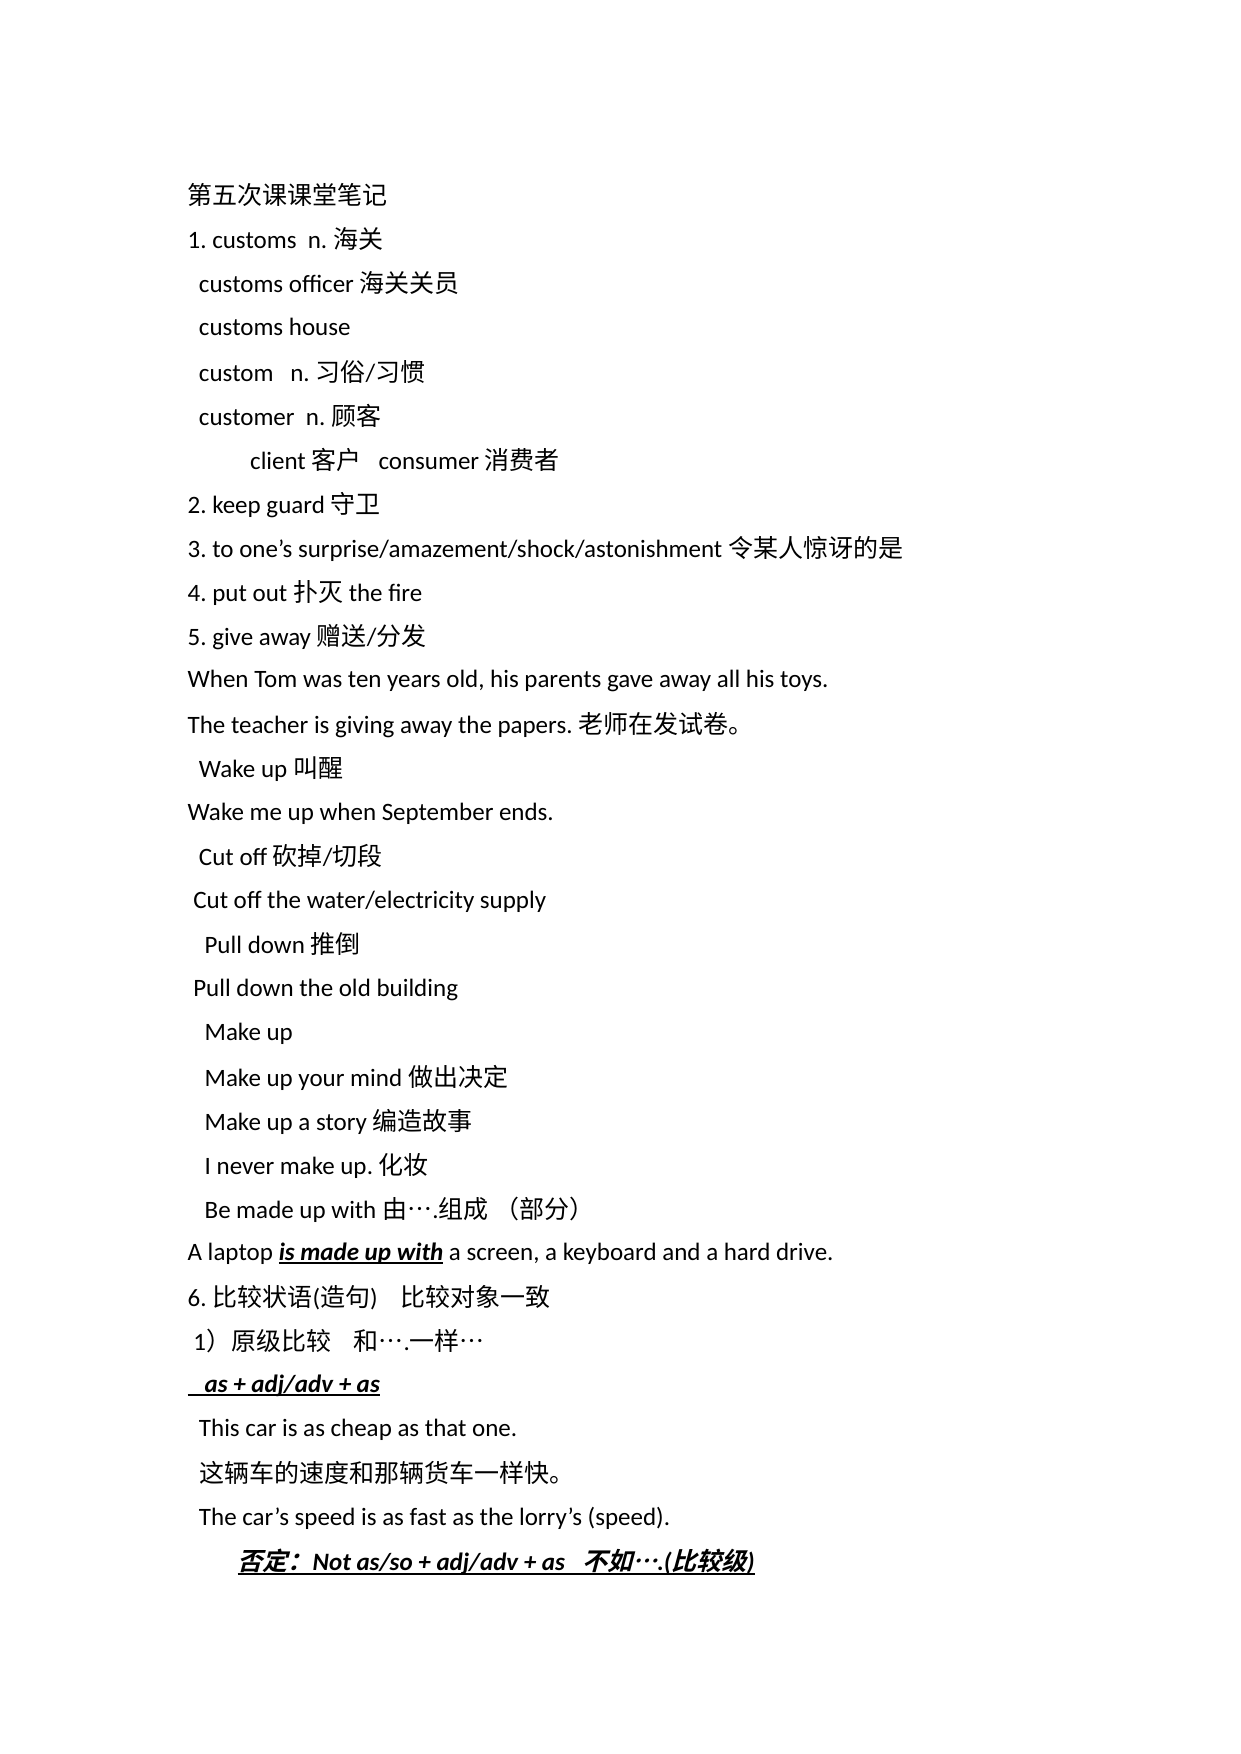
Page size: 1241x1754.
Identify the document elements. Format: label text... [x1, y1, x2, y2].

text 5. give away 赠送/分发 [187, 613, 1053, 657]
text Pull down the old building [187, 965, 1053, 1009]
text The car’s speed is as fast as the lorry’s (speed). [187, 1494, 1053, 1538]
text I never make up. 化妆 [187, 1141, 1053, 1185]
text Make up your mind 做出决定 [187, 1053, 1053, 1097]
text 4. put out 扑灭 the fire [187, 568, 1053, 613]
text Wake up 叫醒 [187, 745, 1053, 789]
text Cut off 砍掉/切段 [187, 833, 1053, 877]
text This car is as cheap as that one. [187, 1406, 1053, 1450]
text Make up [187, 1009, 1053, 1053]
text The teacher is giving away the papers. 老师在发试卷。 [187, 701, 1053, 745]
text 否定：Not as/so + adj/adv + as 不如….(比较级) [187, 1538, 1053, 1582]
text custom n. 习俗/习惯 [187, 348, 1053, 392]
text 2. keep guard 守卫 [187, 480, 1053, 524]
text Cut off the water/electricity supply [187, 877, 1053, 921]
text Make up a story 编造故事 [187, 1097, 1053, 1141]
text 3. to one’s surprise/amazement/shock/astonishment 令某人惊讶的是 [187, 524, 1053, 568]
text customer n. 顾客 [187, 392, 1053, 436]
text 第五次课课堂笔记 [187, 172, 1053, 216]
text customs officer 海关关员 [187, 260, 1053, 304]
text A laptop is made up with a screen, a keyboard and a hard drive. [187, 1229, 1053, 1273]
text 1）原级比较 和….一样… [187, 1318, 1053, 1362]
text customs house [187, 304, 1053, 348]
text Pull down 推倒 [187, 921, 1053, 965]
text as + adj/adv + as [187, 1362, 1053, 1406]
text When Tom was ten years old, his parents gave away all his toys. [187, 657, 1053, 701]
text 6. 比较状语(造句) 比较对象一致 [187, 1273, 1053, 1318]
text 这辆车的速度和那辆货车一样快。 [187, 1450, 1053, 1494]
text Wake me up when September ends. [187, 789, 1053, 833]
text 1. customs n. 海关 [187, 216, 1053, 260]
text client 客户 consumer 消费者 [187, 436, 1053, 480]
text Be made up with 由….组成 （部分） [187, 1185, 1053, 1229]
